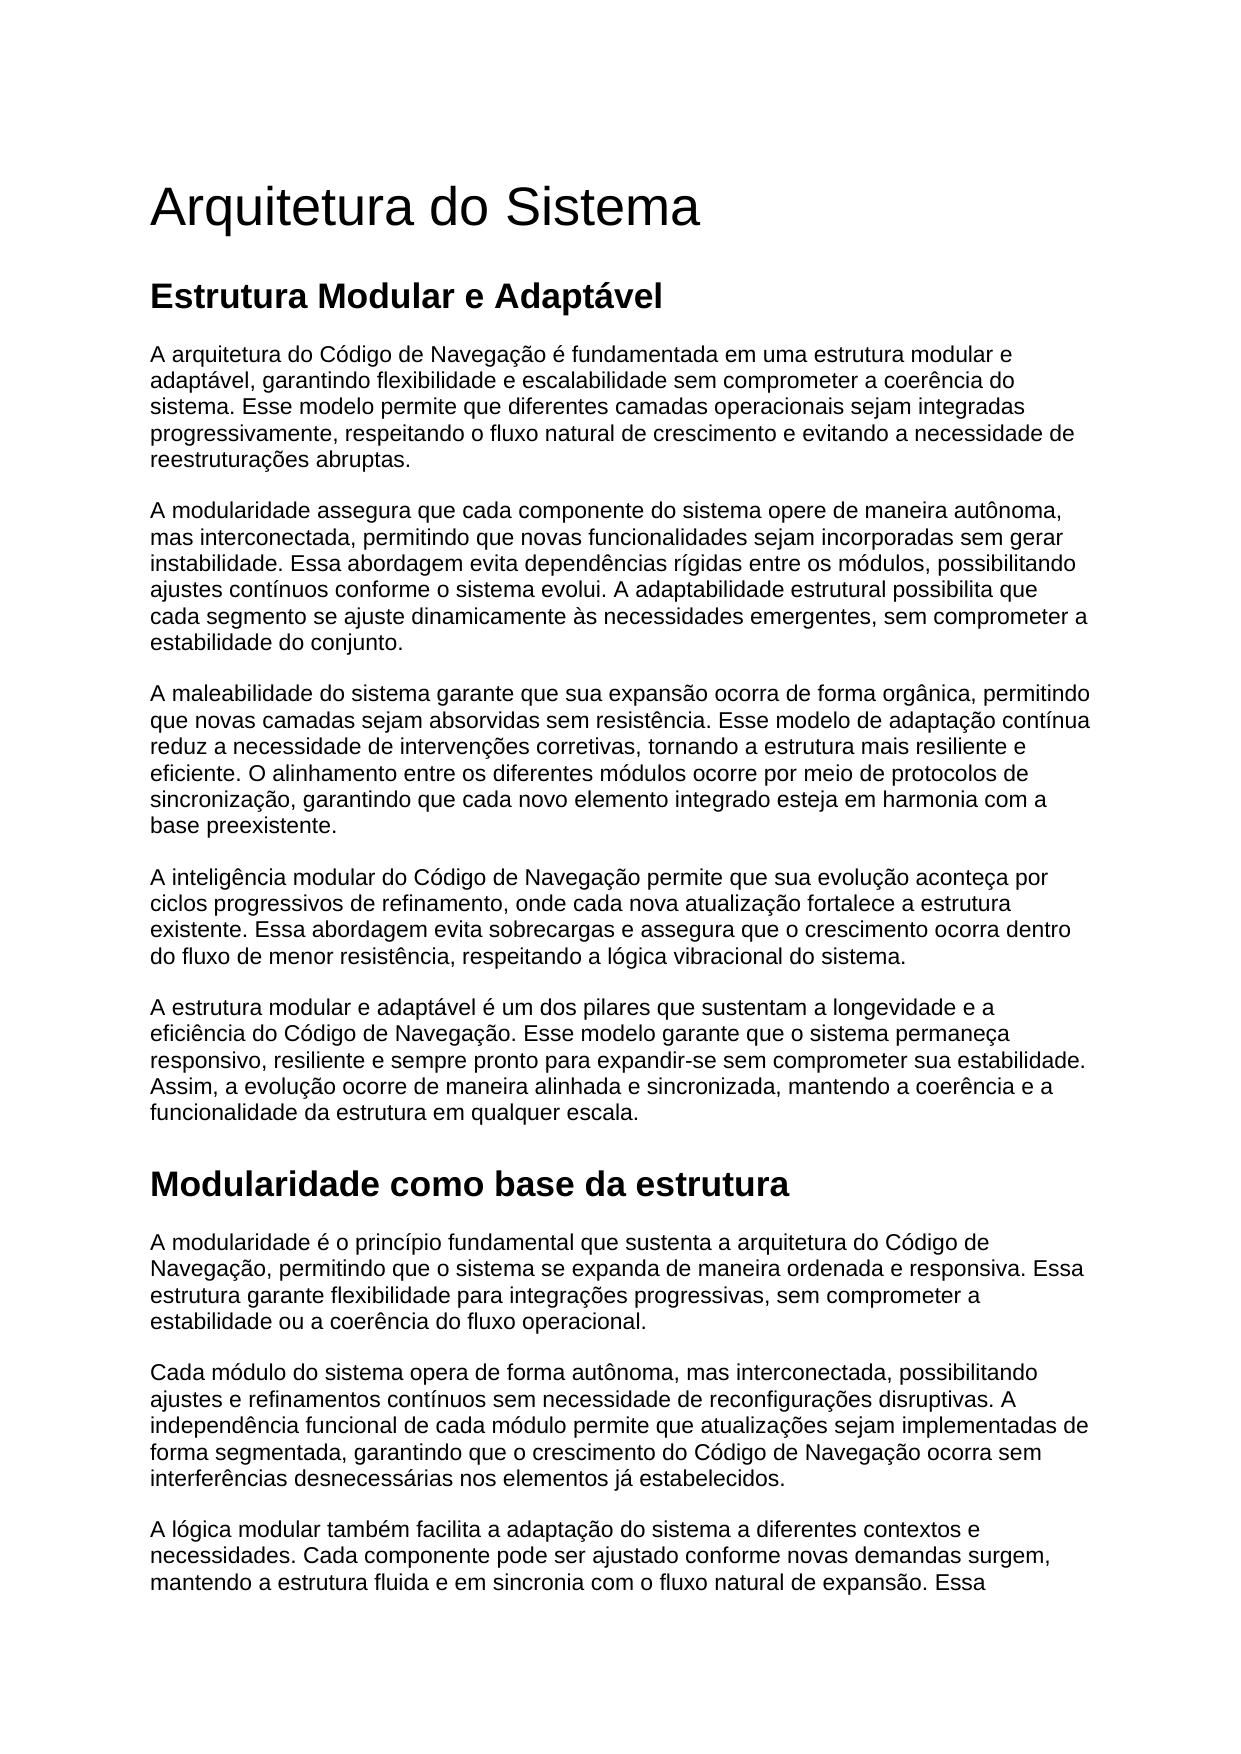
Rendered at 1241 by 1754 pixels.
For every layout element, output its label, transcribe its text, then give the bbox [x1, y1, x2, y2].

text A modularidade assegura que cada componente do sistema opere de maneira autônoma, mas interconectada, permitindo que novas funcionalidades sejam incorporadas sem gerar instabilidade. Essa abordagem evita dependências rígidas entre os módulos, possibilitando ajustes contínuos conforme o sistema evolui. A adaptabilidade estrutural possibilita que cada segmento se ajuste dinamicamente às necessidades emergentes, sem comprometer a estabilidade do conjunto. [150, 497, 1090, 655]
subtitle Modularidade como base da estrutura [150, 1163, 1090, 1204]
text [150, 1516, 1090, 1595]
text A estrutura modular e adaptável é um dos pilares que sustentam a longevidade e a eficiência do Código de Navegação. Esse modelo garante que o sistema permaneça responsivo, resiliente e sempre pronto para expandir-se sem comprometer sua estabilidade. Assim, a evolução ocorre de maneira alinhada e sincronizada, mantendo a coerência e a funcionalidade da estrutura em qualquer escala. [150, 994, 1090, 1126]
text A maleabilidade do sistema garante que sua expansão ocorra de forma orgânica, permitindo que novas camadas sejam absorvidas sem resistência. Esse modelo de adaptação contínua reduz a necessidade de intervenções corretivas, tornando a estrutura mais resiliente e eficiente. O alinhamento entre os diferentes módulos ocorre por meio de protocolos de sincronização, garantindo que cada novo elemento integrado esteja em harmonia com a base preexistente. [150, 680, 1090, 838]
text A modularidade é o princípio fundamental que sustenta a arquitetura do Código de Navegação, permitindo que o sistema se expanda de maneira ordenada e responsiva. Essa estrutura garante flexibilidade para integrações progressivas, sem comprometer a estabilidade ou a coerência do fluxo operacional. [150, 1229, 1090, 1334]
subtitle Estrutura Modular e Adaptável [150, 275, 1090, 316]
text A arquitetura do Código de Navegação é fundamentada em uma estrutura modular e adaptável, garantindo flexibilidade e escalabilidade sem comprometer a coerência do sistema. Esse modelo permite que diferentes camadas operacionais sejam integradas progressivamente, respeitando o fluxo natural de crescimento e evitando a necessidade de reestruturações abruptas. [150, 341, 1090, 472]
text A inteligência modular do Código de Navegação permite que sua evolução aconteça por ciclos progressivos de refinamento, onde cada nova atualização fortalece a estrutura existente. Essa abordagem evita sobrecargas e assegura que o crescimento ocorra dentro do fluxo de menor resistência, respeitando a lógica vibracional do sistema. [150, 863, 1090, 969]
text Cada módulo do sistema opera de forma autônoma, mas interconectada, possibilitando ajustes e refinamentos contínuos sem necessidade de reconfigurações disruptivas. A independência funcional de cada módulo permite que atualizações sejam implementadas de forma segmentada, garantindo que o crescimento do Código de Navegação ocorra sem interferências desnecessárias nos elementos já estabelecidos. [150, 1359, 1090, 1491]
title Arquitetura do Sistema [150, 175, 1090, 237]
